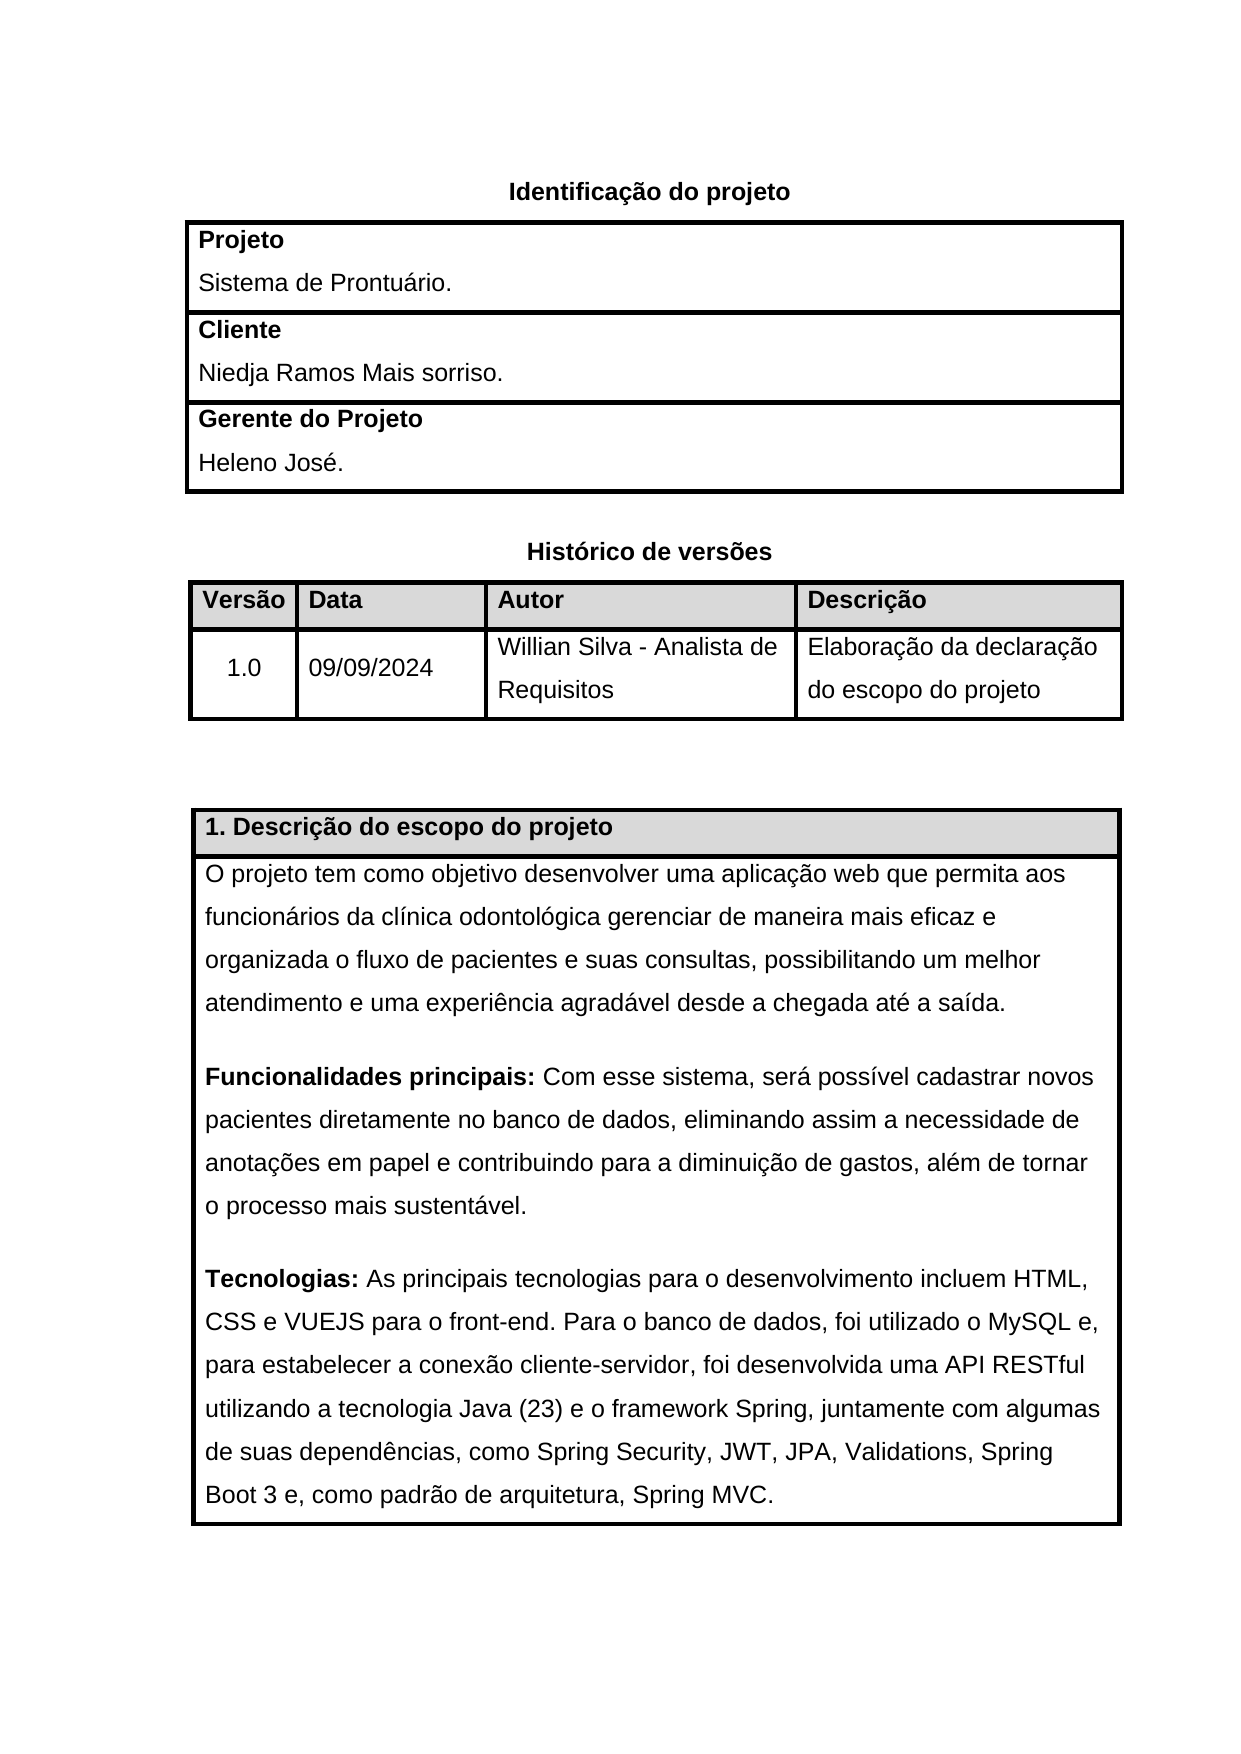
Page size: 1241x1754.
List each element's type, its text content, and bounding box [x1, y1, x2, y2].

table_header Data [299, 585, 484, 627]
table_header Descrição [798, 585, 1120, 627]
table_header Projeto Sistema de Prontuário. [189, 225, 1120, 310]
text Identificação do projeto [177, 177, 1122, 206]
table_header 1. Descrição do escopo do projeto [196, 812, 1117, 854]
table_cell Cliente Niedja Ramos Mais sorriso. [189, 315, 1120, 400]
table_header Autor [488, 585, 794, 627]
table_cell 1.0 [193, 632, 295, 717]
table_cell Gerente do Projeto Heleno José. [189, 405, 1120, 489]
table_cell 09/09/2024 [299, 632, 484, 717]
table_cell O projeto tem como objetivo desenvolver uma aplicação web que permita aos funcionários da clínica odontológica gerenciar de maneira mais eficaz e organizada o fluxo de pacientes e suas consultas, possibilitando um melhor atendimento e uma experiência agradável desde a chegada até a saída. Funcionalidades principais: Com esse sistema, será possível cadastrar novos pacientes diretamente no banco de dados, eliminando assim a necessidade de anotações em papel e contribuindo para a diminuição de gastos, além de tornar o processo mais sustentável. Tecnologias: As principais tecnologias para o desenvolvimento incluem HTML, CSS e VUEJS para o front-end. Para o banco de dados, foi utilizado o MySQL e, para estabelecer a conexão cliente-servidor, foi desenvolvida uma API RESTful utilizando a tecnologia Java (23) e o framework Spring, juntamente com algumas de suas dependências, como Spring Security, JWT, JPA, Validations, Spring Boot 3 e, como padrão de arquitetura, Spring MVC. [196, 859, 1117, 1522]
table_cell Elaboração da declaração do escopo do projeto [798, 632, 1120, 717]
table_header Versão [193, 585, 295, 627]
text Histórico de versões [177, 537, 1122, 566]
table_cell Willian Silva - Analista de Requisitos [488, 632, 794, 717]
